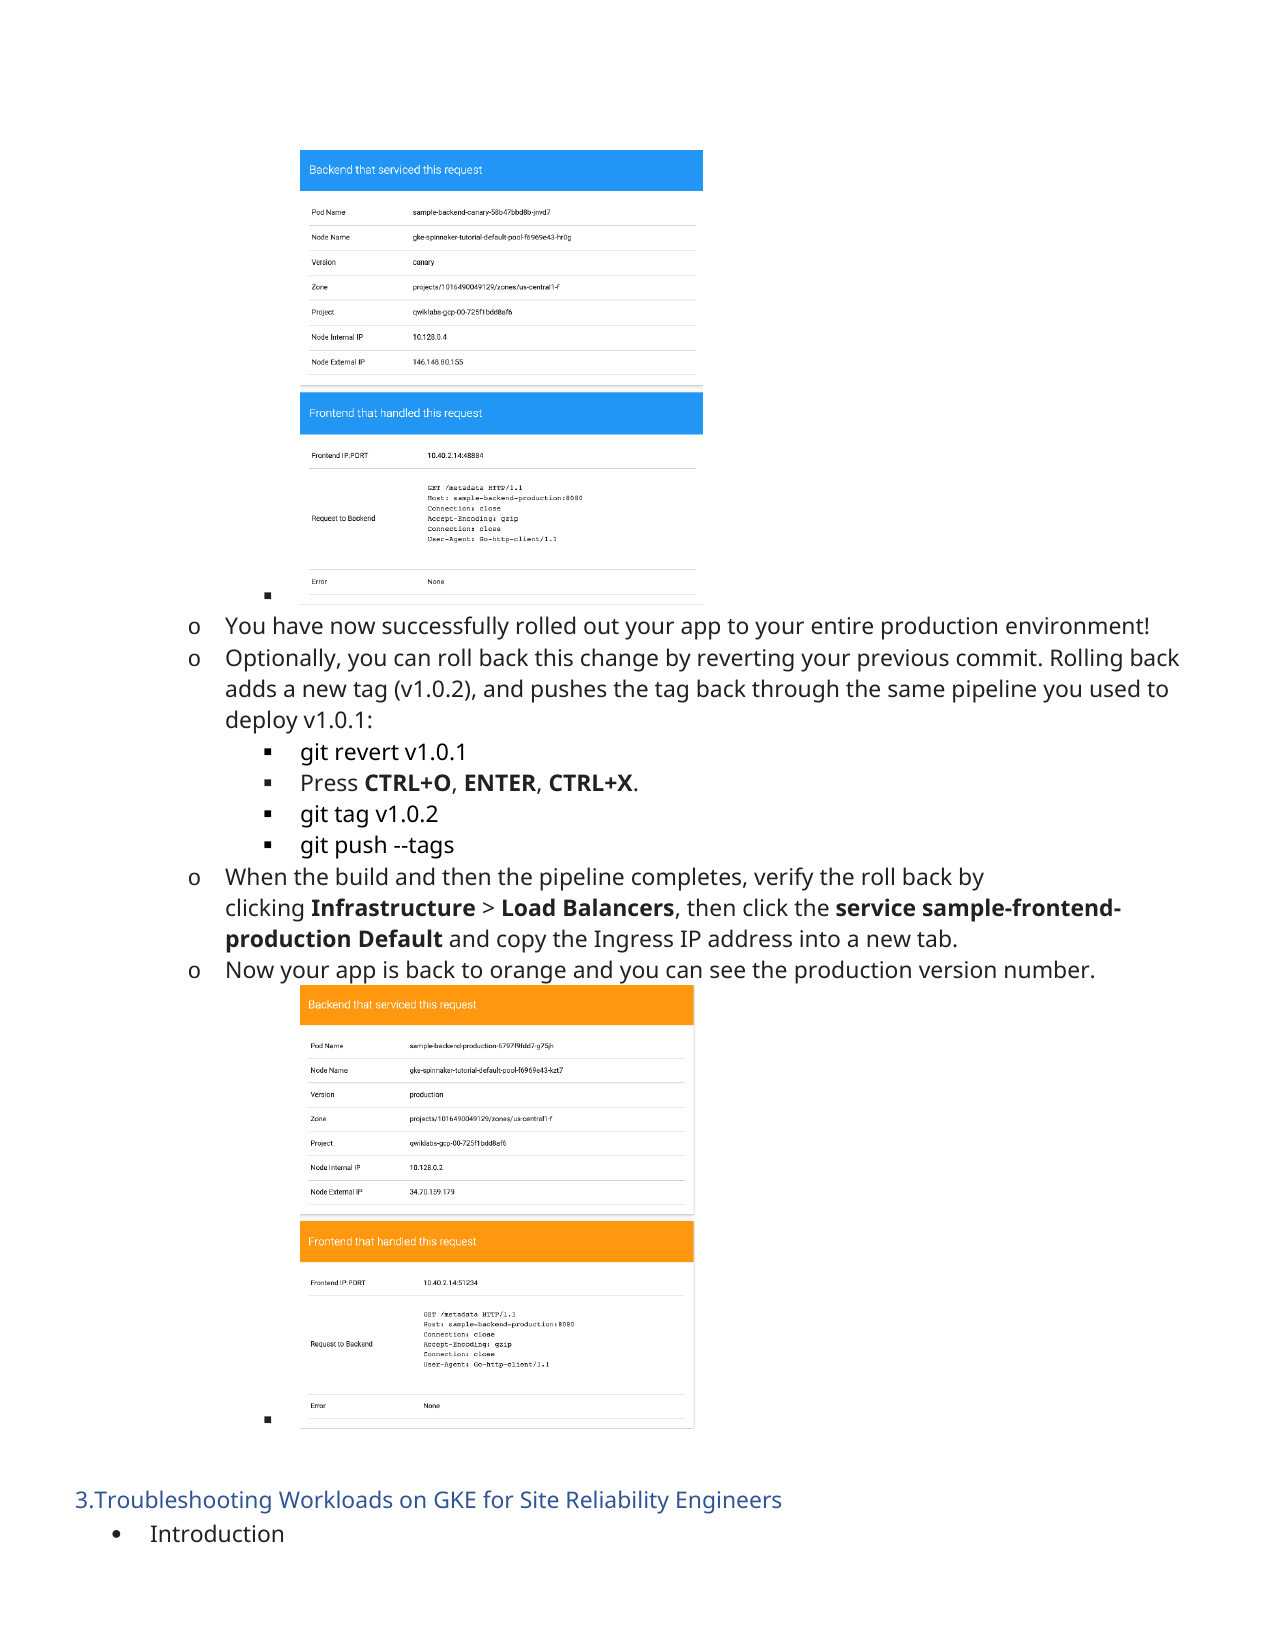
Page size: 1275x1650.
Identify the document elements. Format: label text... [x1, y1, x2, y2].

list Optionally, you can roll back this change by reverting your previous commit. Rolling back adds a new tag (v1.0.2), and pushes the tag back through the same pipeline you used to deploy v1.0.1: [187, 642, 1209, 735]
picture [300, 985, 696, 1429]
list git revert v1.0.1 [262, 735, 1209, 767]
list When the build and then the pipeline completes, verify the roll back by clicking Infrastructure > Load Balancers, then click the service sample-frontend-production Default and copy the Ingress IP address into a new tab. [187, 860, 1209, 954]
picture [300, 150, 703, 605]
list You have now successfully rolled out your app to your entire production environment! [187, 610, 1209, 642]
subtitle 3.Troubleshooting Workloads on GKE for Site Reliability Engineers [75, 1484, 1209, 1516]
list Now your app is back to orange and you can see the production version number. [187, 954, 1209, 986]
list git tag v1.0.2 [262, 798, 1209, 829]
list Press CTRL+O, ENTER, CTRL+X. [262, 767, 1209, 798]
list Introduction [112, 1518, 1209, 1549]
list git push --tags [262, 829, 1209, 860]
